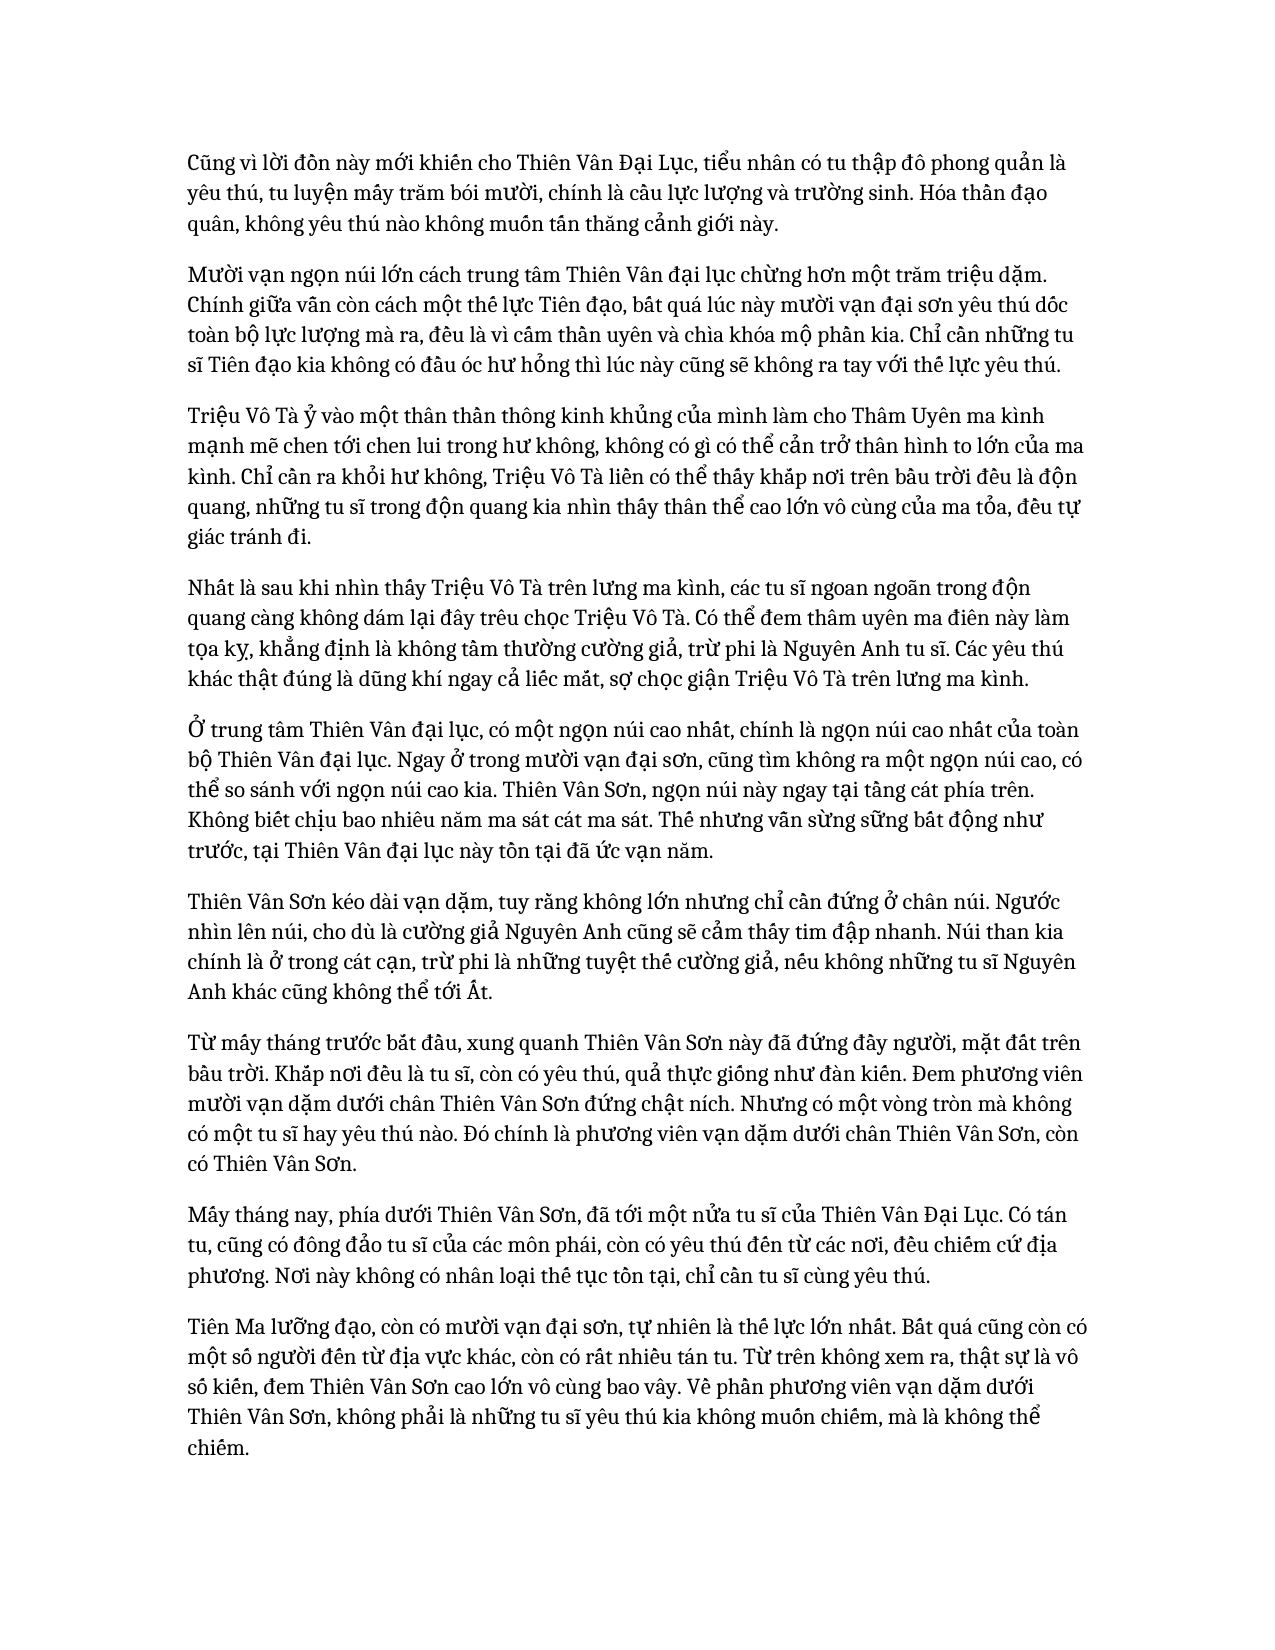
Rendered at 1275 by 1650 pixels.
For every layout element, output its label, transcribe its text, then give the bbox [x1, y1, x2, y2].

text Nhất là sau khi nhìn thấy Triệu Vô Tà trên lưng ma kình, các tu sĩ ngoan ngoãn trong độn quang càng không dám lại đây trêu chọc Triệu Vô Tà. Có thể đem thâm uyên ma điên này làm tọa kỵ, khẳng định là không tầm thường cường giả, trừ phi là Nguyên Anh tu sĩ. Các yêu thú khác thật đúng là dũng khí ngay cả liếc mắt, sợ chọc giận Triệu Vô Tà trên lưng ma kình. [187, 575, 1087, 692]
text Triệu Vô Tà ỷ vào một thân thần thông kinh khủng của mình làm cho Thâm Uyên ma kình mạnh mẽ chen tới chen lui trong hư không, không có gì có thể cản trở thân hình to lớn của ma kình. Chỉ cần ra khỏi hư không, Triệu Vô Tà liền có thể thấy khắp nơi trên bầu trời đều là độn quang, những tu sĩ trong độn quang kia nhìn thấy thân thể cao lớn vô cùng của ma tỏa, đều tự giác tránh đi. [187, 403, 1087, 550]
text Từ mấy tháng trước bắt đầu, xung quanh Thiên Vân Sơn này đã đứng đầy người, mặt đất trên bầu trời. Khắp nơi đều là tu sĩ, còn có yêu thú, quả thực giống như đàn kiến. Đem phương viên mười vạn dặm dưới chân Thiên Vân Sơn đứng chật ních. Nhưng có một vòng tròn mà không có một tu sĩ hay yêu thú nào. Đó chính là phương viên vạn dặm dưới chân Thiên Vân Sơn, còn có Thiên Vân Sơn. [187, 1030, 1087, 1177]
text Mấy tháng nay, phía dưới Thiên Vân Sơn, đã tới một nửa tu sĩ của Thiên Vân Đại Lục. Có tán tu, cũng có đông đảo tu sĩ của các môn phái, còn có yêu thú đến từ các nơi, đều chiếm cứ địa phương. Nơi này không có nhân loại thế tục tồn tại, chỉ cần tu sĩ cùng yêu thú. [187, 1202, 1087, 1289]
text Tiên Ma lưỡng đạo, còn có mười vạn đại sơn, tự nhiên là thế lực lớn nhất. Bất quá cũng còn có một số người đến từ địa vực khác, còn có rất nhiều tán tu. Từ trên không xem ra, thật sự là vô số kiến, đem Thiên Vân Sơn cao lớn vô cùng bao vây. Về phần phương viên vạn dặm dưới Thiên Vân Sơn, không phải là những tu sĩ yêu thú kia không muốn chiếm, mà là không thể chiếm. [187, 1313, 1087, 1461]
text Ở trung tâm Thiên Vân đại lục, có một ngọn núi cao nhất, chính là ngọn núi cao nhất của toàn bộ Thiên Vân đại lục. Ngay ở trong mười vạn đại sơn, cũng tìm không ra một ngọn núi cao, có thể so sánh với ngọn núi cao kia. Thiên Vân Sơn, ngọn núi này ngay tại tầng cát phía trên. Không biết chịu bao nhiêu năm ma sát cát ma sát. Thế nhưng vẫn sừng sững bất động như trước, tại Thiên Vân đại lục này tồn tại đã ức vạn năm. [187, 717, 1087, 864]
text Thiên Vân Sơn kéo dài vạn dặm, tuy rằng không lớn nhưng chỉ cần đứng ở chân núi. Ngước nhìn lên núi, cho dù là cường giả Nguyên Anh cũng sẽ cảm thấy tim đập nhanh. Núi than kia chính là ở trong cát cạn, trừ phi là những tuyệt thế cường giả, nếu không những tu sĩ Nguyên Anh khác cũng không thể tới Ất. [187, 888, 1087, 1006]
text Mười vạn ngọn núi lớn cách trung tâm Thiên Vân đại lục chừng hơn một trăm triệu dặm. Chính giữa vẫn còn cách một thế lực Tiên đạo, bất quá lúc này mười vạn đại sơn yêu thú dốc toàn bộ lực lượng mà ra, đều là vì cấm thần uyên và chìa khóa mộ phần kia. Chỉ cần những tu sĩ Tiên đạo kia không có đầu óc hư hỏng thì lúc này cũng sẽ không ra tay với thế lực yêu thú. [187, 261, 1087, 378]
text Cũng vì lời đồn này mới khiến cho Thiên Vân Đại Lục, tiểu nhân có tu thập đô phong quản là yêu thú, tu luyện mấy trăm bói mười, chính là cầu lực lượng và trường sinh. Hóa thần đạo quân, không yêu thú nào không muốn tấn thăng cảnh giới này. [187, 150, 1087, 237]
